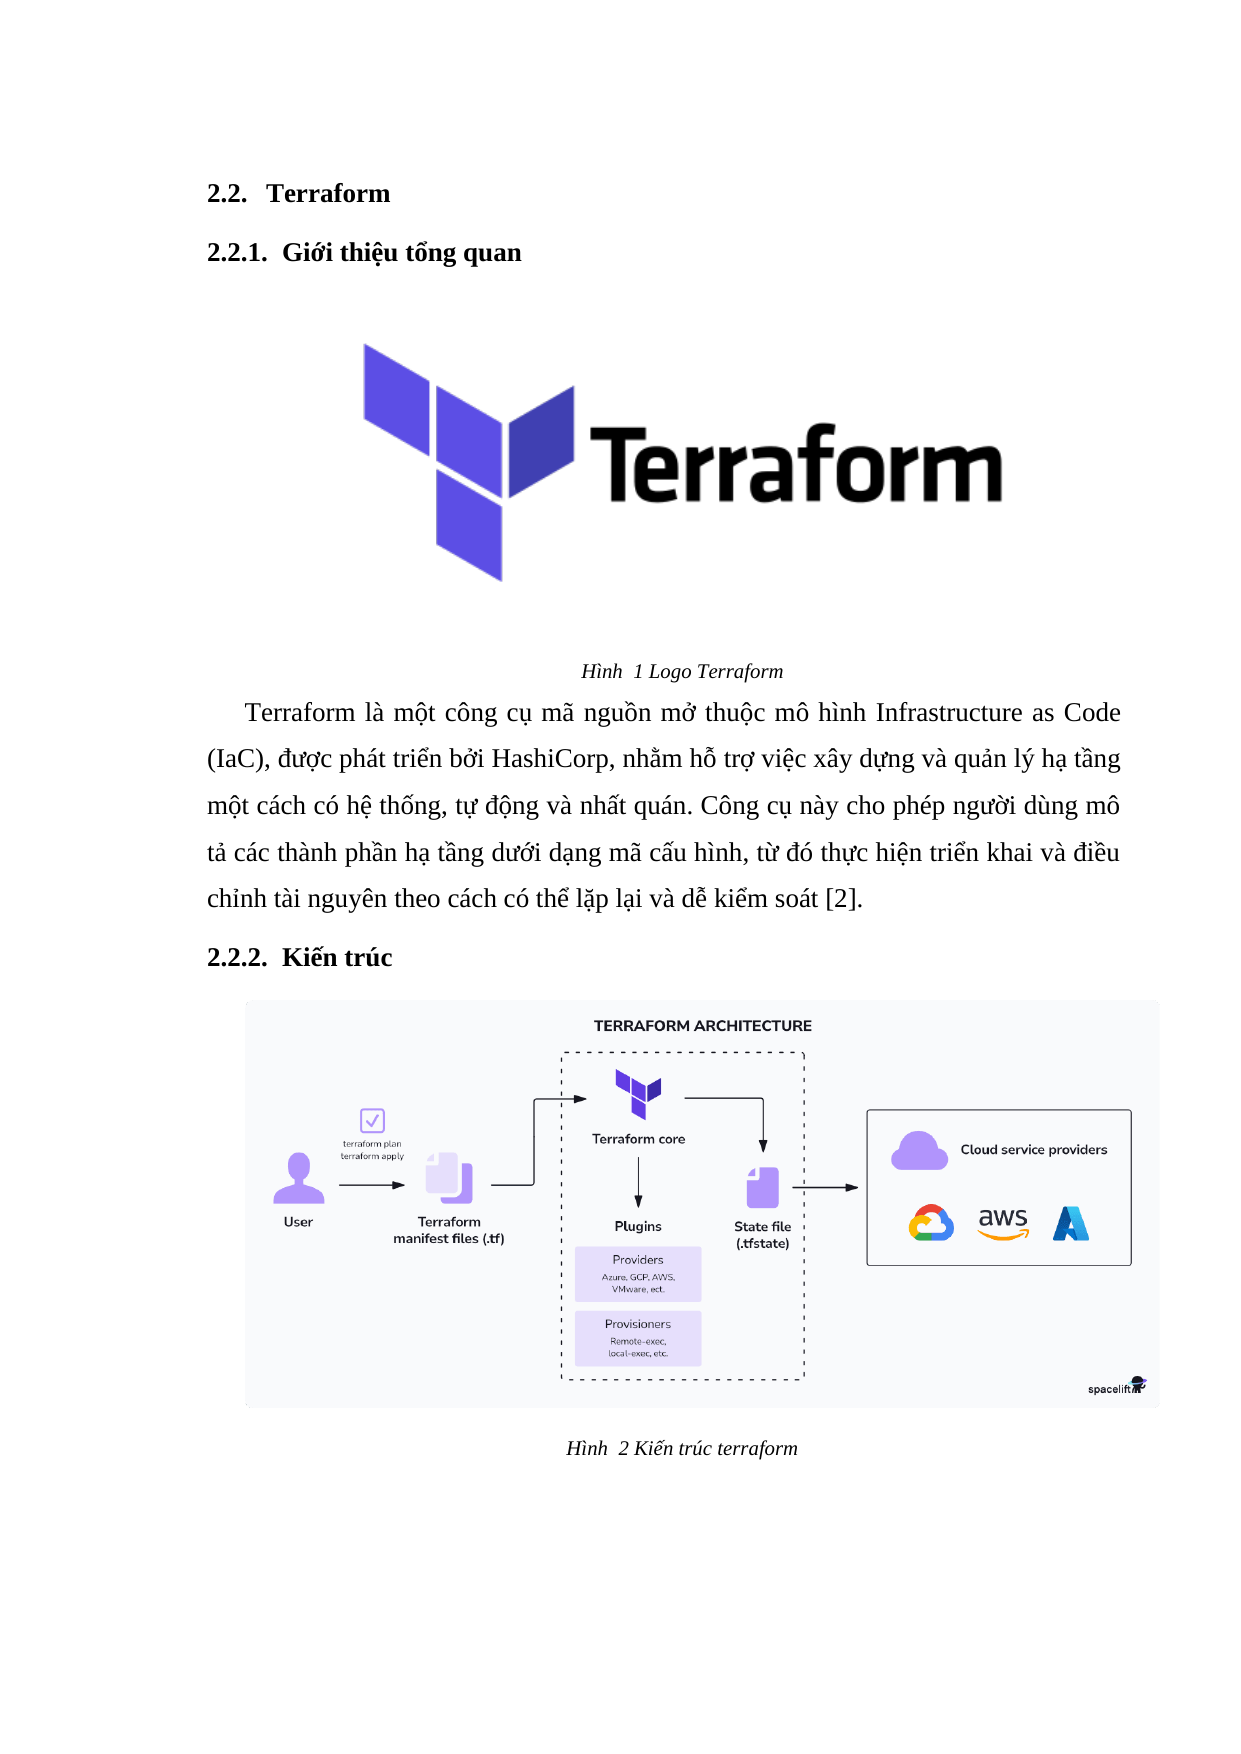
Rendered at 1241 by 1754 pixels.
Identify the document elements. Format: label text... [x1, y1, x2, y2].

picture [347, 295, 1019, 631]
text Terraform là một công cụ mã nguồn mở thuộc mô hình Infrastructure as Code (IaC), được phát triển bởi HashiCorp, nhằm hỗ trợ việc xây dựng và quản lý hạ tầng một cách có hệ thống, tự động và nhất quán. Công cụ này cho phép người dùng mô tả các thành phần hạ tầng dưới dạng mã cấu hình, từ đó thực hiện triển khai và điều chỉnh tài nguyên theo cách có thể lặp lại và dễ kiểm soát [2]. [207, 696, 1122, 913]
subtitle Kiến trúc [207, 941, 1122, 973]
picture [244, 1000, 1160, 1408]
subtitle Terraform [207, 177, 1122, 208]
subtitle Giới thiệu tổng quan [207, 236, 1122, 267]
